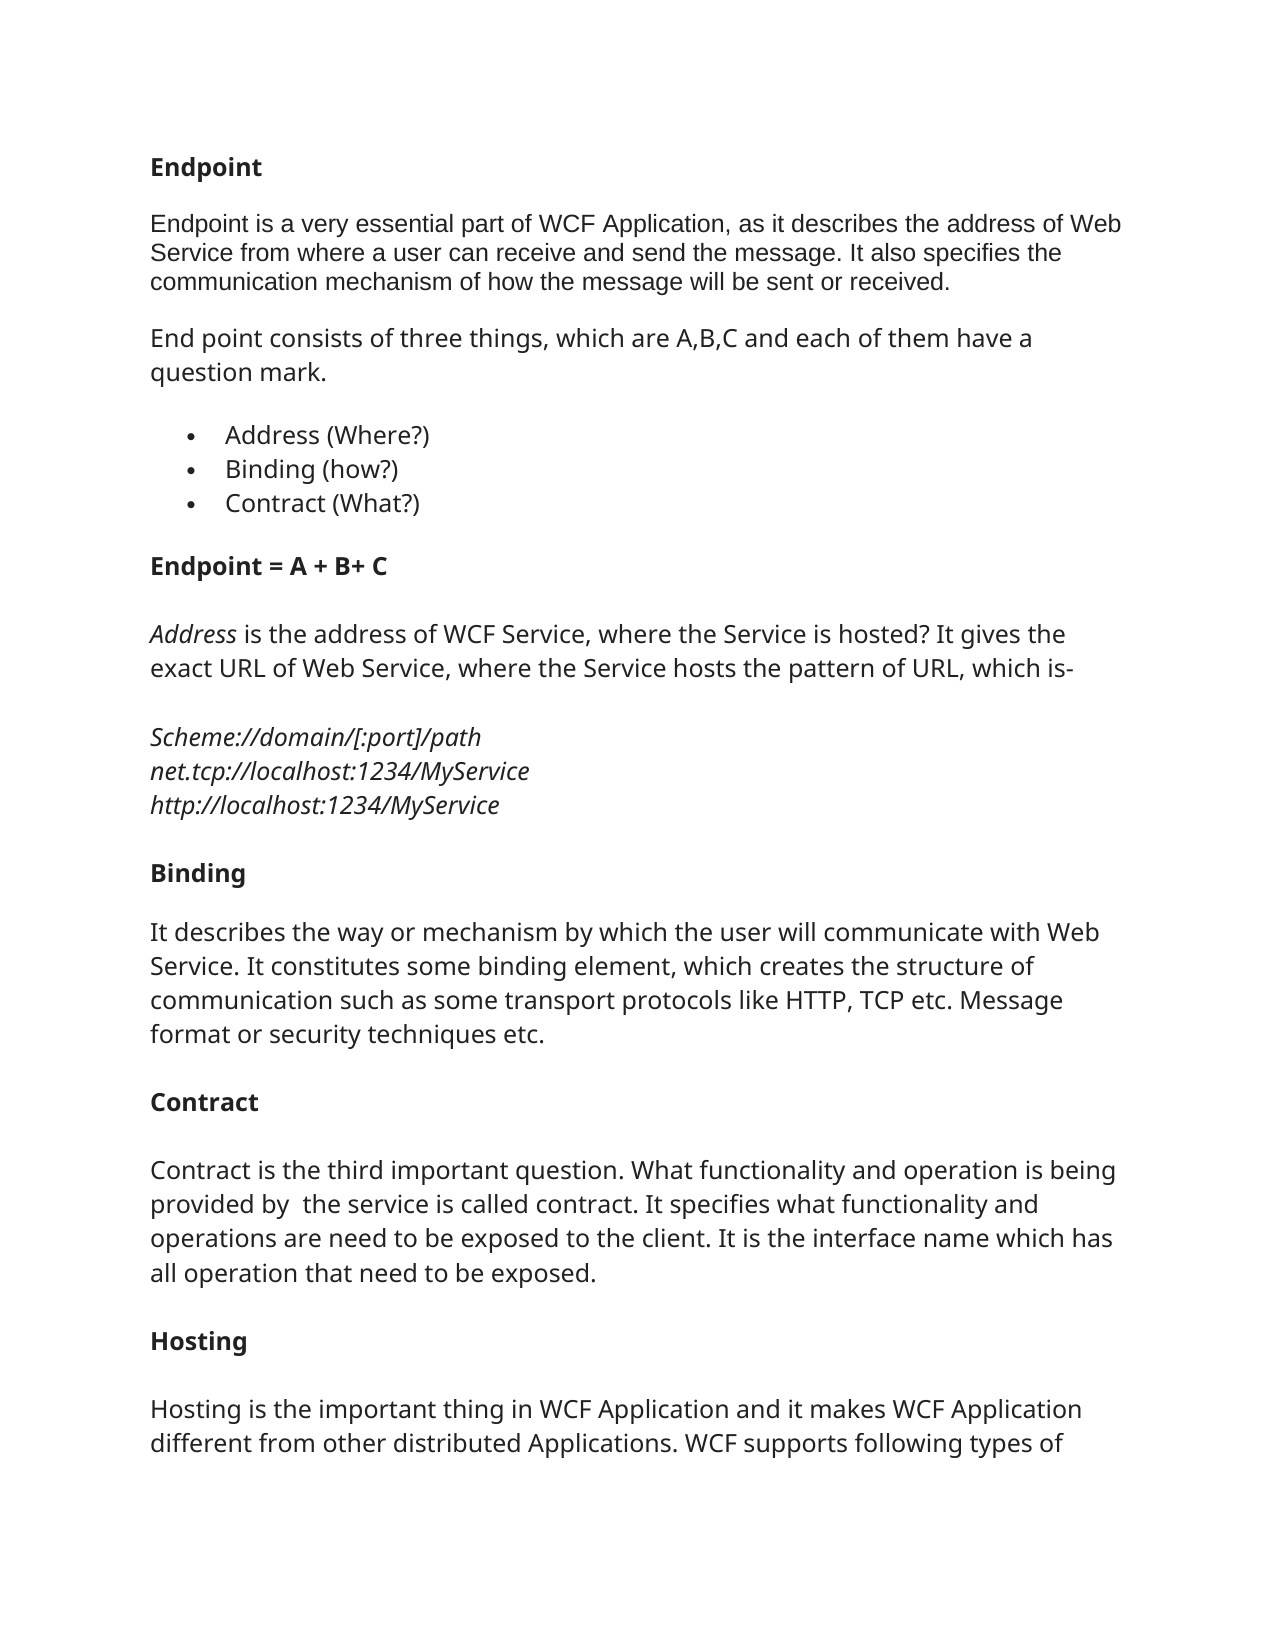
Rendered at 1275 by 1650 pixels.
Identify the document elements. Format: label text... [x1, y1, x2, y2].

list Contract (What?) [187, 486, 1125, 520]
list Address (Where?) [187, 418, 1125, 452]
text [150, 1153, 1125, 1459]
text End point consists of three things, which are A,B,C and each of them have a question mark. [327, 320, 1125, 388]
text Endpoint [150, 150, 1125, 184]
text It describes the way or mechanism by which the user will communicate with Web Service. It constitutes some binding element, which creates the structure of communication such as some transport protocols like HTTP, TCP etc. Message format or security techniques etc. Contract [150, 914, 1125, 1119]
list Binding (how?) [187, 452, 1125, 486]
text Endpoint = A + B+ C Address is the address of WCF Service, where the Service is hosted? It gives the exact URL of Web Service, where the Service hosts the pattern of URL, which is- Scheme://domain/[:port]/path net.tcp://localhost:1234/MyService http://localhost:1234/MyService Binding [150, 549, 1125, 889]
text Endpoint is a very essential part of WCF Application, as it describes the address of Web Service from where a user can receive and send the message. It also specifies the communication mechanism of how the message will be sent or received. [150, 209, 1125, 295]
